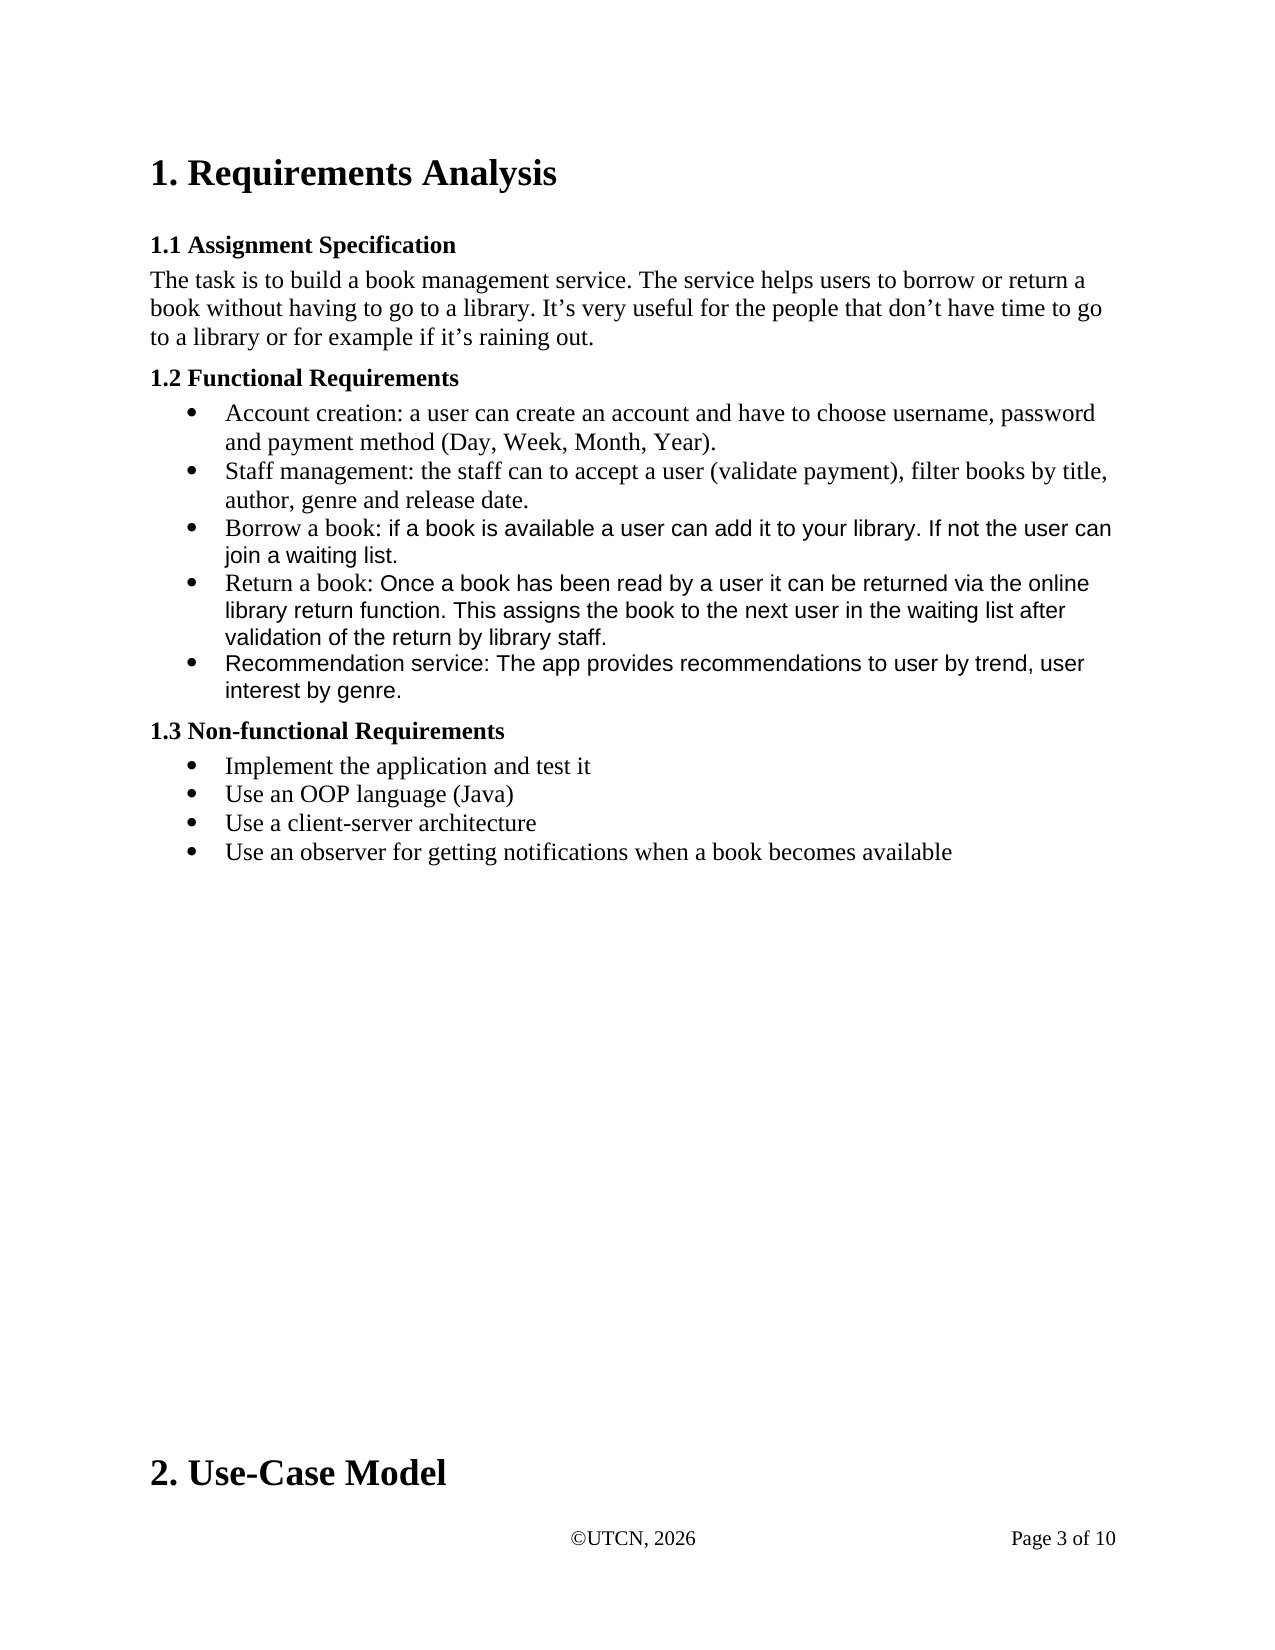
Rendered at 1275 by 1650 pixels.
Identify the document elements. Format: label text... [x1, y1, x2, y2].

subtitle Non-functional Requirements [150, 716, 1125, 744]
title 1. Requirements Analysis [150, 150, 1125, 193]
list Use a client-server architecture [187, 808, 1125, 837]
list Account creation: a user can create an account and have to choose username, password and payment method (Day, Week, Month, Year). [187, 398, 1125, 456]
list Recommendation service: The app provides recommendations to user by trend, user interest by genre. [187, 650, 1125, 703]
subtitle Assignment Specification [150, 230, 1125, 258]
title Use an OOP language (Java) [187, 779, 1125, 808]
subtitle Functional Requirements [150, 363, 1125, 392]
list Borrow a book: if a book is available a user can add it to your library. If not the user can join a waiting list. [187, 513, 1125, 568]
list Use an observer for getting notifications when a book becomes available [187, 837, 1125, 866]
title Implement the application and test it [187, 751, 1125, 779]
list Staff management: the staff can to accept a user (validate payment), filter books by title, author, genre and release date. [187, 456, 1125, 513]
title 2. Use-Case Model [150, 1450, 1125, 1493]
list Return a book: Once a book has been read by a user it can be returned via the online library return function. This assigns the book to the next user in the waiting list after validation of the return by library staff. [187, 568, 1125, 650]
text The task is to build a book management service. The service helps users to borrow or return a book without having to go to a library. It’s very useful for the people that don’t have time to go to a library or for example if it’s raining out. [150, 265, 1125, 351]
